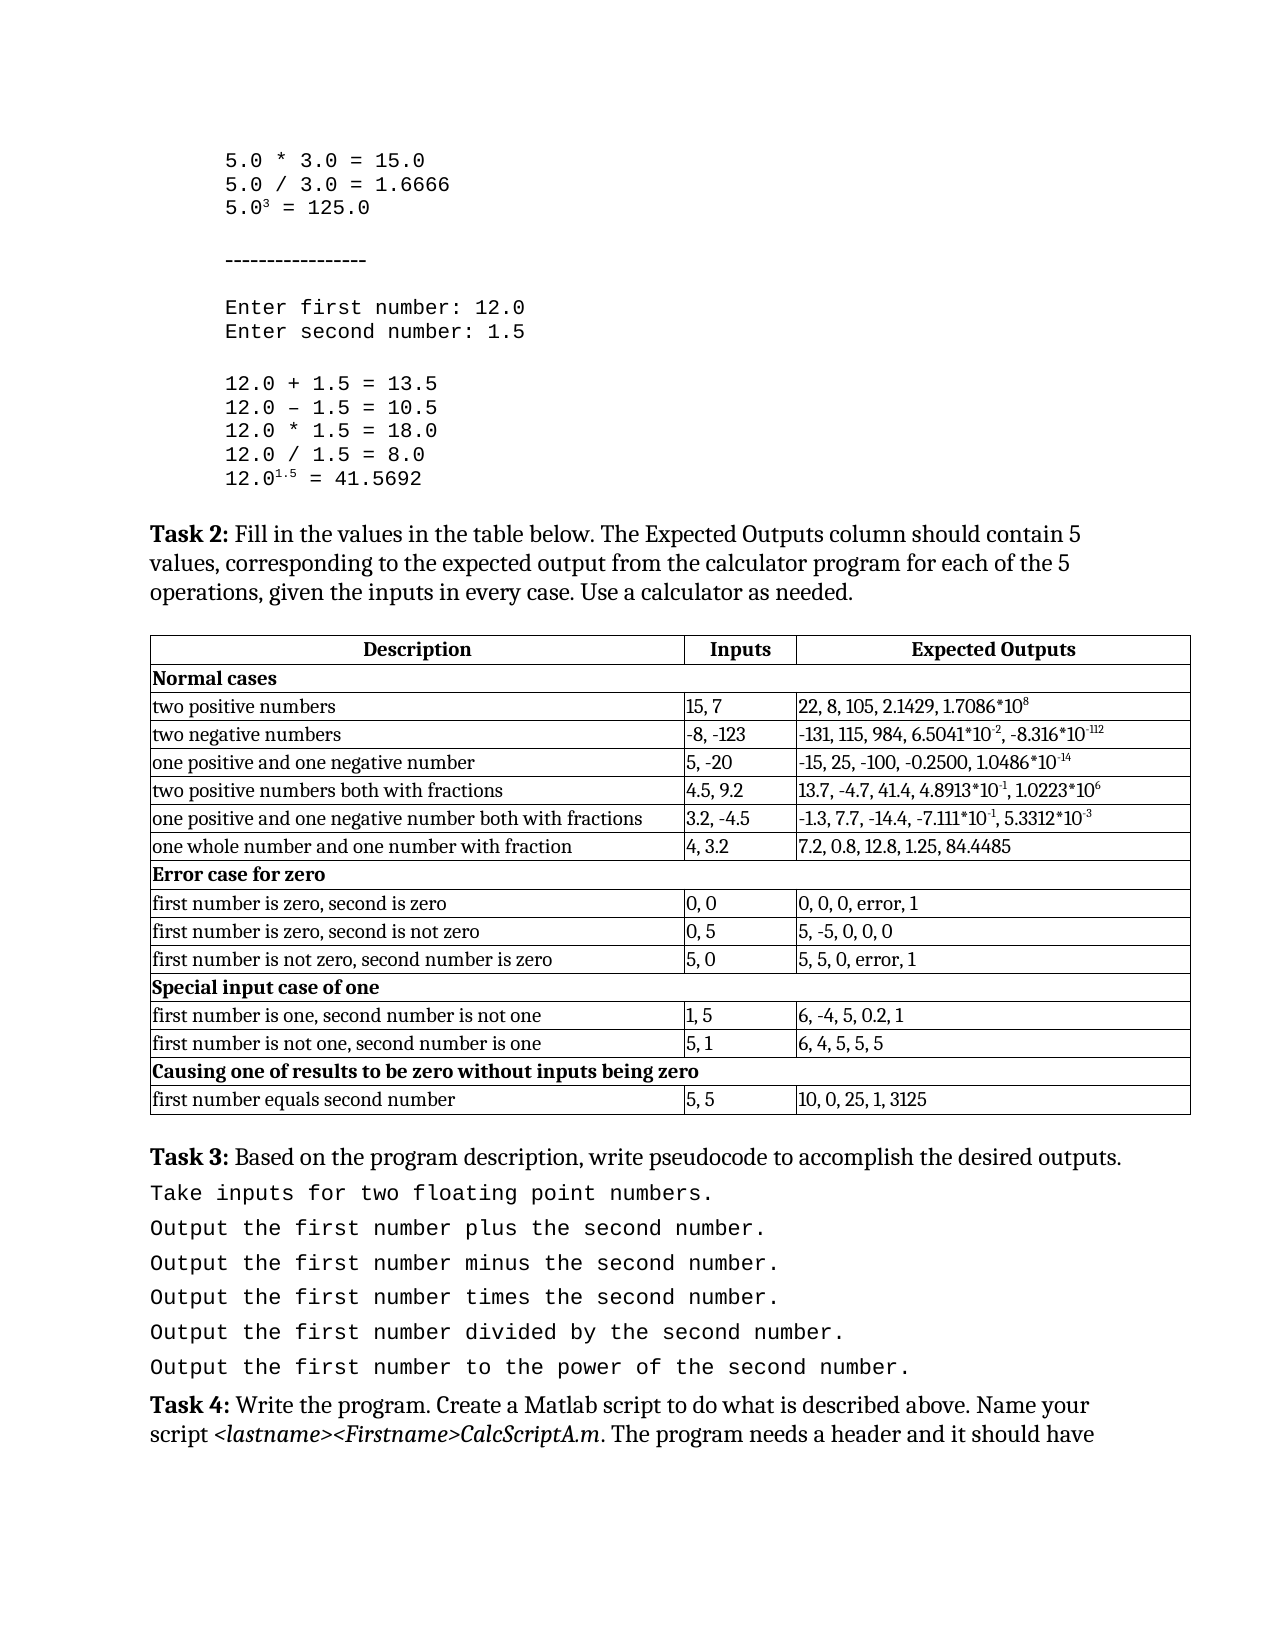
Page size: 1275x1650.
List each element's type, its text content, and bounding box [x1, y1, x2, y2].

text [150, 1391, 1125, 1448]
table_cell 6, 4, 5, 5, 5 [797, 1030, 1190, 1057]
table_cell 5, 1 [685, 1030, 796, 1057]
table_cell 15, 7 [685, 693, 796, 720]
table_cell first number is not zero, second number is zero [151, 946, 684, 973]
text Output the first number minus the second number. [150, 1252, 1125, 1276]
table_header Inputs [685, 636, 796, 663]
text 12.0 * 1.5 = 18.0 [225, 420, 1125, 444]
text Output the first number divided by the second number. [150, 1321, 1125, 1346]
table_cell 5, 5 [685, 1086, 796, 1113]
table_cell one positive and one negative number both with fractions [151, 805, 684, 832]
text Enter first number: 12.0 [225, 297, 1125, 321]
table_cell first number is one, second number is not one [151, 1002, 684, 1029]
table_cell 13.7, -4.7, 41.4, 4.8913*10-1, 1.0223*106 [797, 777, 1190, 804]
text ----------------- [150, 244, 1125, 273]
table_cell Error case for zero [151, 861, 1190, 888]
text 5.0 * 3.0 = 15.0 [225, 150, 1125, 174]
table_cell Causing one of results to be zero without inputs being zero [151, 1058, 1190, 1085]
table_cell Normal cases [151, 665, 1190, 692]
text 5.0 / 3.0 = 1.6666 [225, 174, 1125, 197]
text Task 2: Fill in the values in the table below. The Expected Outputs column should contain 5 values, corresponding to the expected output from the calculator program for each of the 5 operations, given the inputs in every case. Use a calculator as needed. [150, 520, 1125, 606]
table_cell first number equals second number [151, 1086, 684, 1113]
table_cell two negative numbers [151, 721, 684, 748]
table_header Expected Outputs [797, 636, 1190, 663]
text Take inputs for two floating point numbers. [150, 1182, 1125, 1207]
table_cell first number is not one, second number is one [151, 1030, 684, 1057]
table_cell 7.2, 0.8, 12.8, 1.25, 84.4485 [797, 833, 1190, 860]
text 12.0 – 1.5 = 10.5 [225, 397, 1125, 420]
table_cell 1, 5 [685, 1002, 796, 1029]
table_cell 5, -20 [685, 749, 796, 776]
table_cell Special input case of one [151, 974, 1190, 1001]
table_cell two positive numbers both with fractions [151, 777, 684, 804]
text Task 3: Based on the program description, write pseudocode to accomplish the desired outputs. [150, 1143, 1125, 1172]
table_cell 5, -5, 0, 0, 0 [797, 918, 1190, 945]
text Enter second number: 1.5 [225, 321, 1125, 344]
table_cell 10, 0, 25, 1, 3125 [797, 1086, 1190, 1113]
table_cell -15, 25, -100, -0.2500, 1.0486*10-14 [797, 749, 1190, 776]
table_cell 5, 5, 0, error, 1 [797, 946, 1190, 973]
text Output the first number times the second number. [150, 1286, 1125, 1311]
text 5.03 = 125.0 [225, 197, 1125, 221]
table_cell first number is zero, second is not zero [151, 918, 684, 945]
table_cell 0, 0, 0, error, 1 [797, 890, 1190, 917]
table_cell -8, -123 [685, 721, 796, 748]
table_cell -131, 115, 984, 6.5041*10-2, -8.316*10-112 [797, 721, 1190, 748]
table_cell one positive and one negative number [151, 749, 684, 776]
table_cell 22, 8, 105, 2.1429, 1.7086*108 [797, 693, 1190, 720]
table_cell 0, 5 [685, 918, 796, 945]
table_cell first number is zero, second is zero [151, 890, 684, 917]
text Output the first number plus the second number. [150, 1217, 1125, 1242]
text Output the first number to the power of the second number. [150, 1356, 1125, 1381]
table_cell one whole number and one number with fraction [151, 833, 684, 860]
text 12.0 + 1.5 = 13.5 [225, 373, 1125, 397]
text 12.01.5 = 41.5692 [225, 468, 1125, 491]
table_cell 0, 0 [685, 890, 796, 917]
table_cell 4.5, 9.2 [685, 777, 796, 804]
table_cell 6, -4, 5, 0.2, 1 [797, 1002, 1190, 1029]
table_cell -1.3, 7.7, -14.4, -7.111*10-1, 5.3312*10-3 [797, 805, 1190, 832]
table_cell 5, 0 [685, 946, 796, 973]
table_cell 3.2, -4.5 [685, 805, 796, 832]
table_header Description [151, 636, 684, 663]
text 12.0 / 1.5 = 8.0 [225, 444, 1125, 468]
table_cell two positive numbers [151, 693, 684, 720]
table_cell 4, 3.2 [685, 833, 796, 860]
